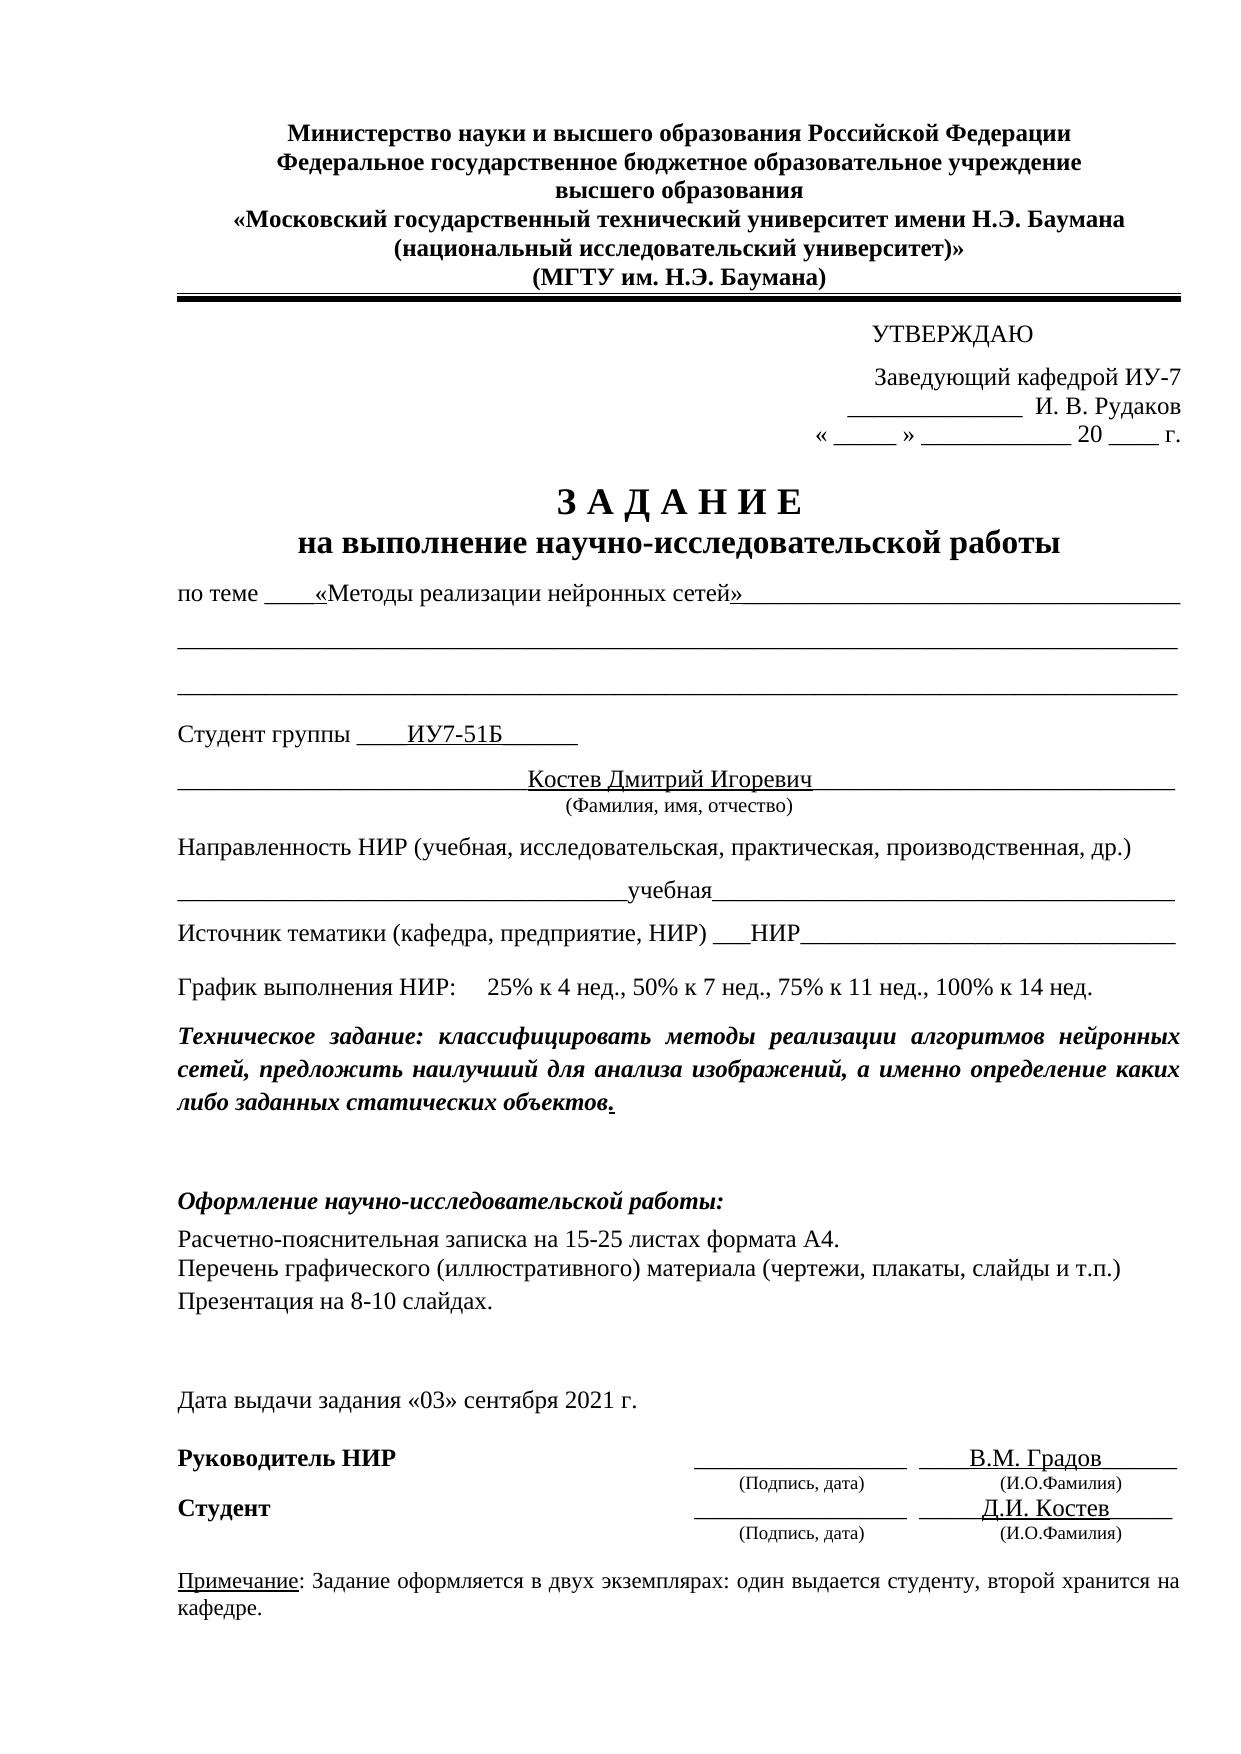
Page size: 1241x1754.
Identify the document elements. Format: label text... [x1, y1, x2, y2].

text Министерство науки и высшего образования Российской Федерации [177, 118, 1181, 147]
text Презентация на 8-10 слайдах. [177, 1286, 1181, 1315]
text Руководитель НИР _________________ ____В.М. Градов______ [177, 1443, 1181, 1472]
text ______________ И. В. Рудаков [177, 391, 1181, 419]
text ________________________________________________________________________________ [177, 669, 1181, 697]
text Дата выдачи задания «03» сентября 2021 г. [177, 1385, 1181, 1414]
text (Подпись, дата) (И.О.Фамилия) [177, 1472, 1122, 1493]
text Перечень графического (иллюстративного) материала (чертежи, плакаты, слайды и т.п.) [177, 1253, 1181, 1282]
text ____________________________________учебная_____________________________________ [177, 875, 1181, 903]
text УТВЕРЖДАЮ [177, 319, 1033, 348]
text Федеральное государственное бюджетное образовательное учреждение [177, 147, 1181, 176]
text Студент группы ____ИУ7-51Б______ [177, 719, 1181, 748]
text Студент _________________ _____Д.И. Костев_____ [177, 1493, 1181, 1522]
text (МГТУ им. Н.Э. Баумана) [177, 262, 1181, 293]
text График выполнения НИР: 25% к 4 нед., 50% к 7 нед., 75% к 11 нед., 100% к 14 нед. [177, 971, 1181, 1002]
text « _____ » ____________ 20 ____ г. [177, 419, 1181, 448]
text ЗАДАНИЕ [177, 479, 1181, 522]
text Направленность НИР (учебная, исследовательская, практическая, производственная, др.) [177, 832, 1181, 860]
text «Московский государственный технический университет имени Н.Э. Баумана [177, 204, 1181, 233]
text Оформление научно-исследовательской работы: [177, 1186, 1181, 1215]
text (национальный исследовательский университет)» [177, 233, 1181, 262]
text по теме ____«Методы реализации нейронных сетей»___________________________________ [177, 578, 1181, 606]
text (Подпись, дата) (И.О.Фамилия) [177, 1522, 1122, 1543]
text Техническое задание: классифицировать методы реализации алгоритмов нейронных сетей, предложить наилучший для анализа изображений, а именно определение каких либо заданных статических объектов. [177, 1021, 1181, 1116]
text ____________________________Костев Дмитрий Игоревич_____________________________ [177, 764, 1181, 793]
text Источник тематики (кафедра, предприятие, НИР) ___НИР______________________________ [177, 918, 1181, 947]
text Расчетно-пояснительная записка на 15-25 листах формата А4. [177, 1224, 1181, 1253]
text высшего образования [177, 176, 1181, 204]
text Заведующий кафедрой ИУ-7 [177, 362, 1181, 391]
text ________________________________________________________________________________ [177, 623, 1181, 652]
text на выполнение научно-исследовательской работы [177, 522, 1181, 561]
text (Фамилия, имя, отчество) [177, 793, 1181, 817]
text Примечание: Задание оформляется в двух экземплярах: один выдается студенту, второй хранится на кафедре. [177, 1568, 1181, 1620]
